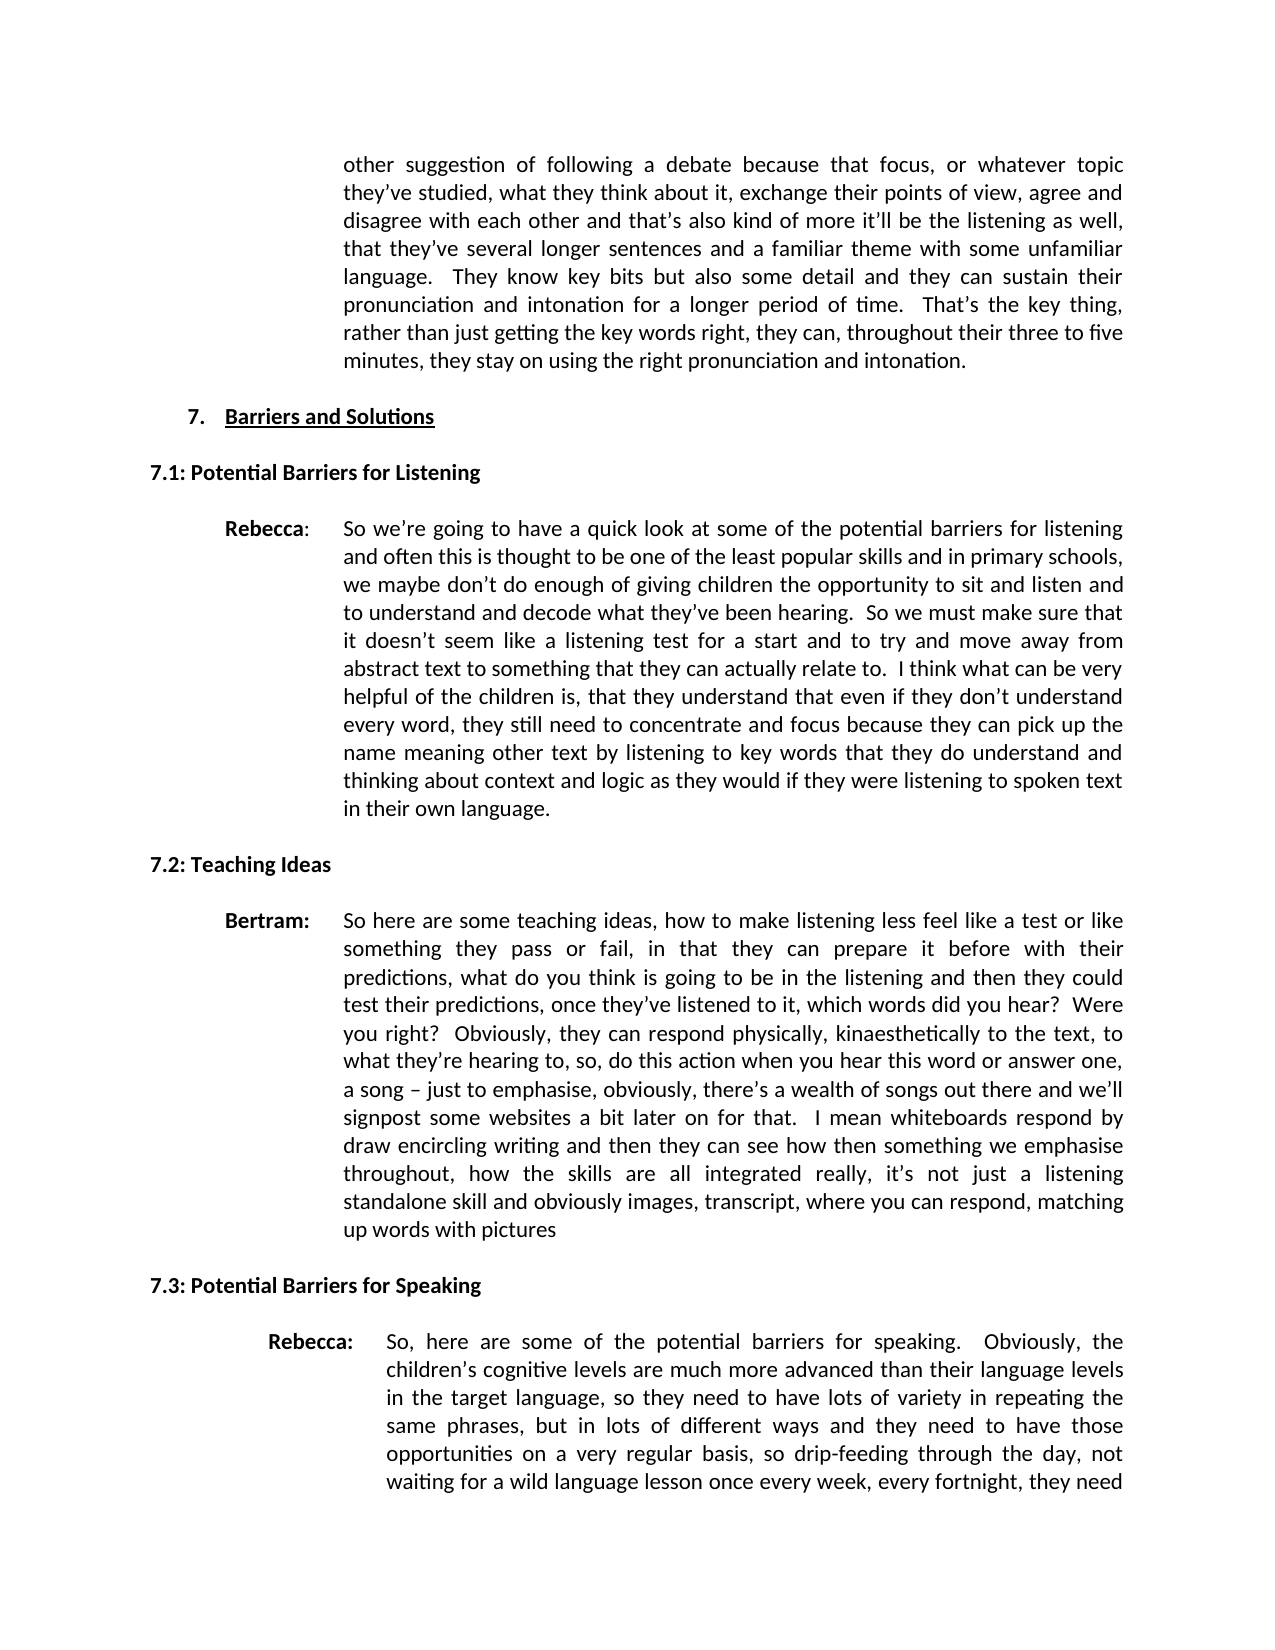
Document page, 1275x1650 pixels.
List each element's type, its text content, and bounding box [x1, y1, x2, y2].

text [268, 1327, 1125, 1495]
text 7.2: Teaching Ideas [150, 851, 1125, 878]
text Bertram: So here are some teaching ideas, how to make listening less feel like a test or like something they pass or fail, in that they can prepare it before with their predictions, what do you think is going to be in the listening and then they could test their predictions, once they’ve listened to it, which words did you hear? Were you right? Obviously, they can respond physically, kinaesthetically to the text, to what they’re hearing to, so, do this action when you hear this word or answer one, a song – just to emphasise, obviously, there’s a wealth of songs out there and we’ll signpost some websites a bit later on for that. I mean whiteboards respond by draw encircling writing and then they can see how then something we emphasise throughout, how the skills are all integrated really, it’s not just a listening standalone skill and obviously images, transcript, where you can respond, matching up words with pictures [225, 907, 1125, 1243]
text Rebecca: So we’re going to have a quick look at some of the potential barriers for listening and often this is thought to be one of the least popular skills and in primary schools, we maybe don’t do enough of giving children the opportunity to sit and listen and to understand and decode what they’ve been hearing. So we must make sure that it doesn’t seem like a listening test for a start and to try and move away from abstract text to something that they can actually relate to. I think what can be very helpful of the children is, that they understand that even if they don’t understand every word, they still need to concentrate and focus because they can pick up the name meaning other text by listening to key words that they do understand and thinking about context and logic as they would if they were listening to spoken text in their own language. [225, 514, 1125, 822]
text 7.3: Potential Barriers for Speaking [150, 1271, 1125, 1299]
list Barriers and Solutions [187, 402, 1125, 430]
text 7.1: Potential Barriers for Listening [150, 458, 1125, 486]
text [225, 150, 1125, 374]
